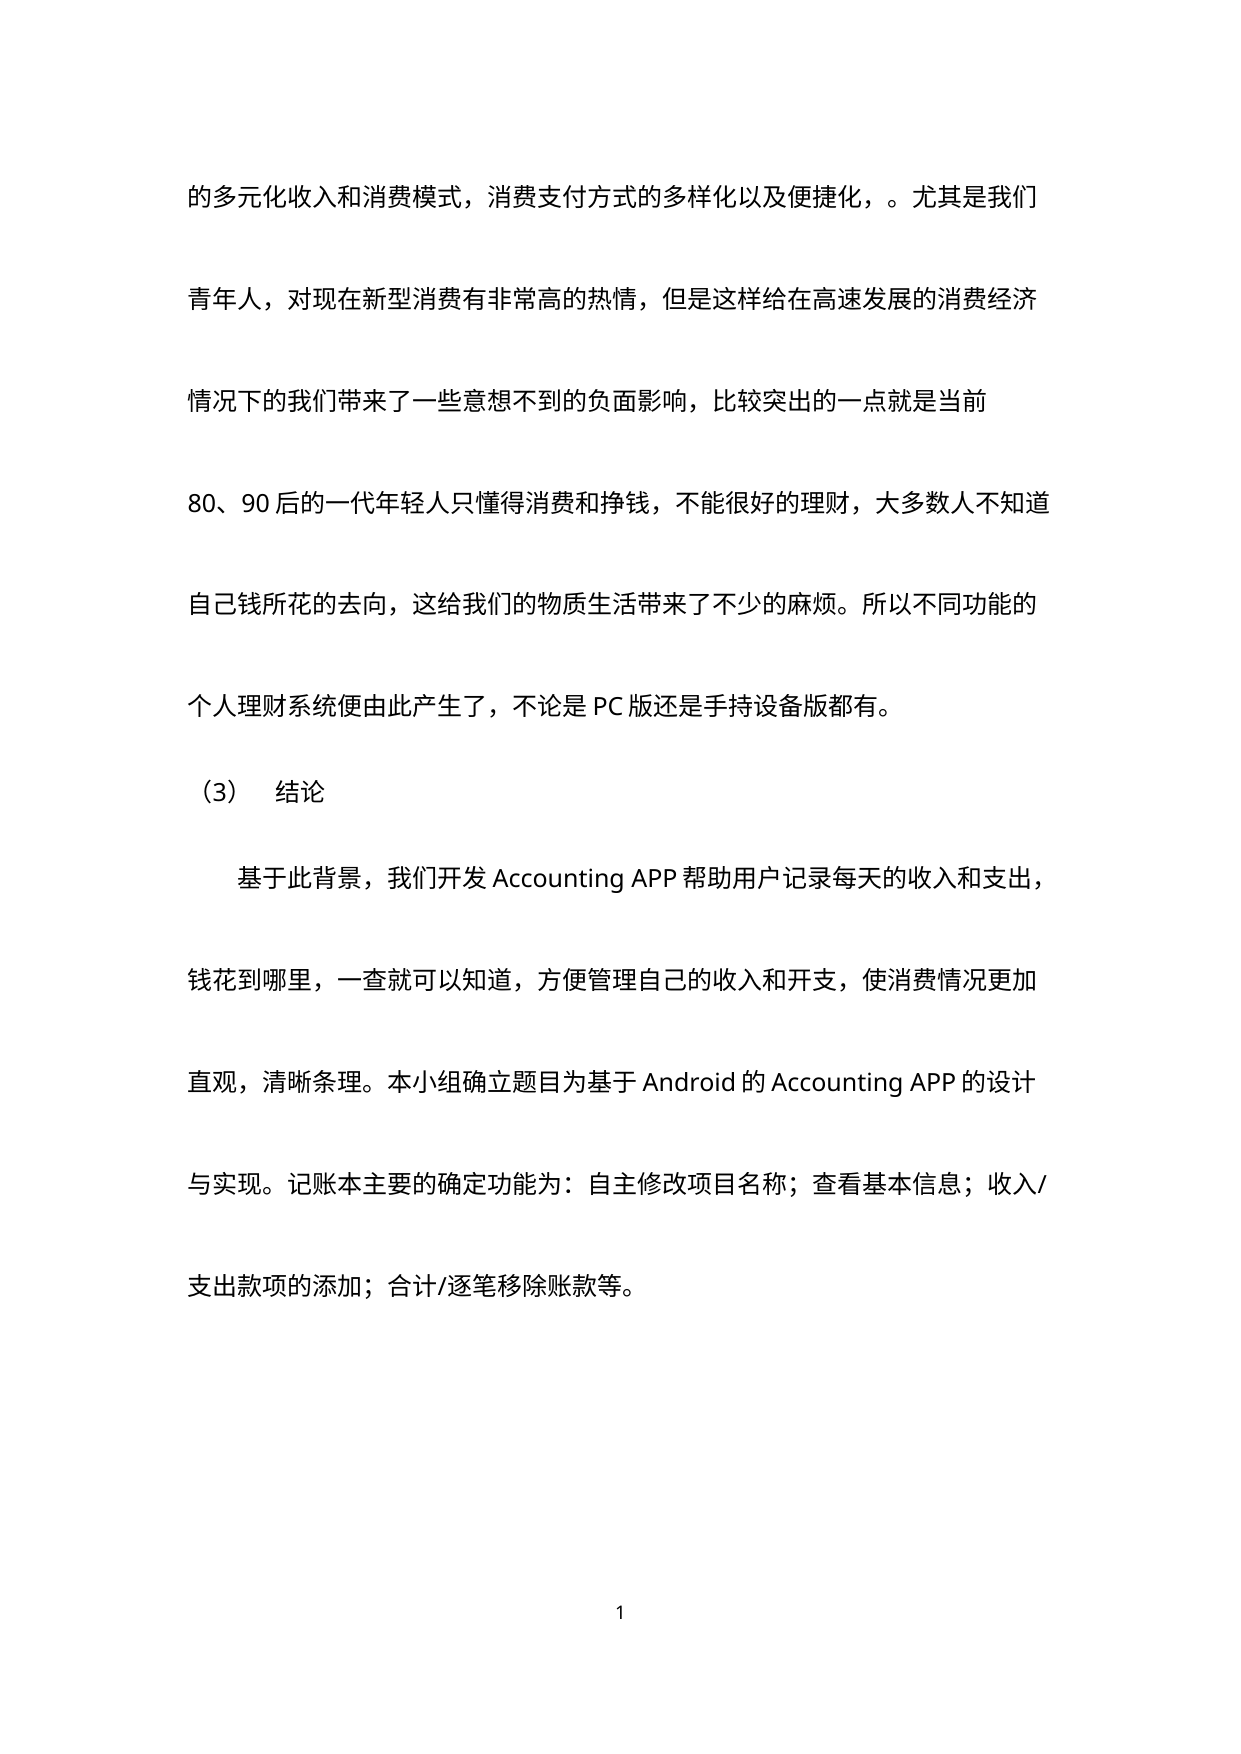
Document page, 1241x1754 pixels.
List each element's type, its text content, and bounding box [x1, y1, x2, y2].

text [187, 162, 1053, 739]
text 基于此背景，我们开发Accounting APP帮助用户记录每天的收入和支出，钱花到哪里，一查就可以知道，方便管理自己的收入和开支，使消费情况更加直观，清晰条理。本小组确立题目为基于Android的Accounting APP的设计与实现。记账本主要的确定功能为：自主修改项目名称；查看基本信息；收入/支出款项的添加；合计/逐笔移除账款等。 [187, 843, 1053, 1318]
list 结论 [187, 757, 1053, 825]
